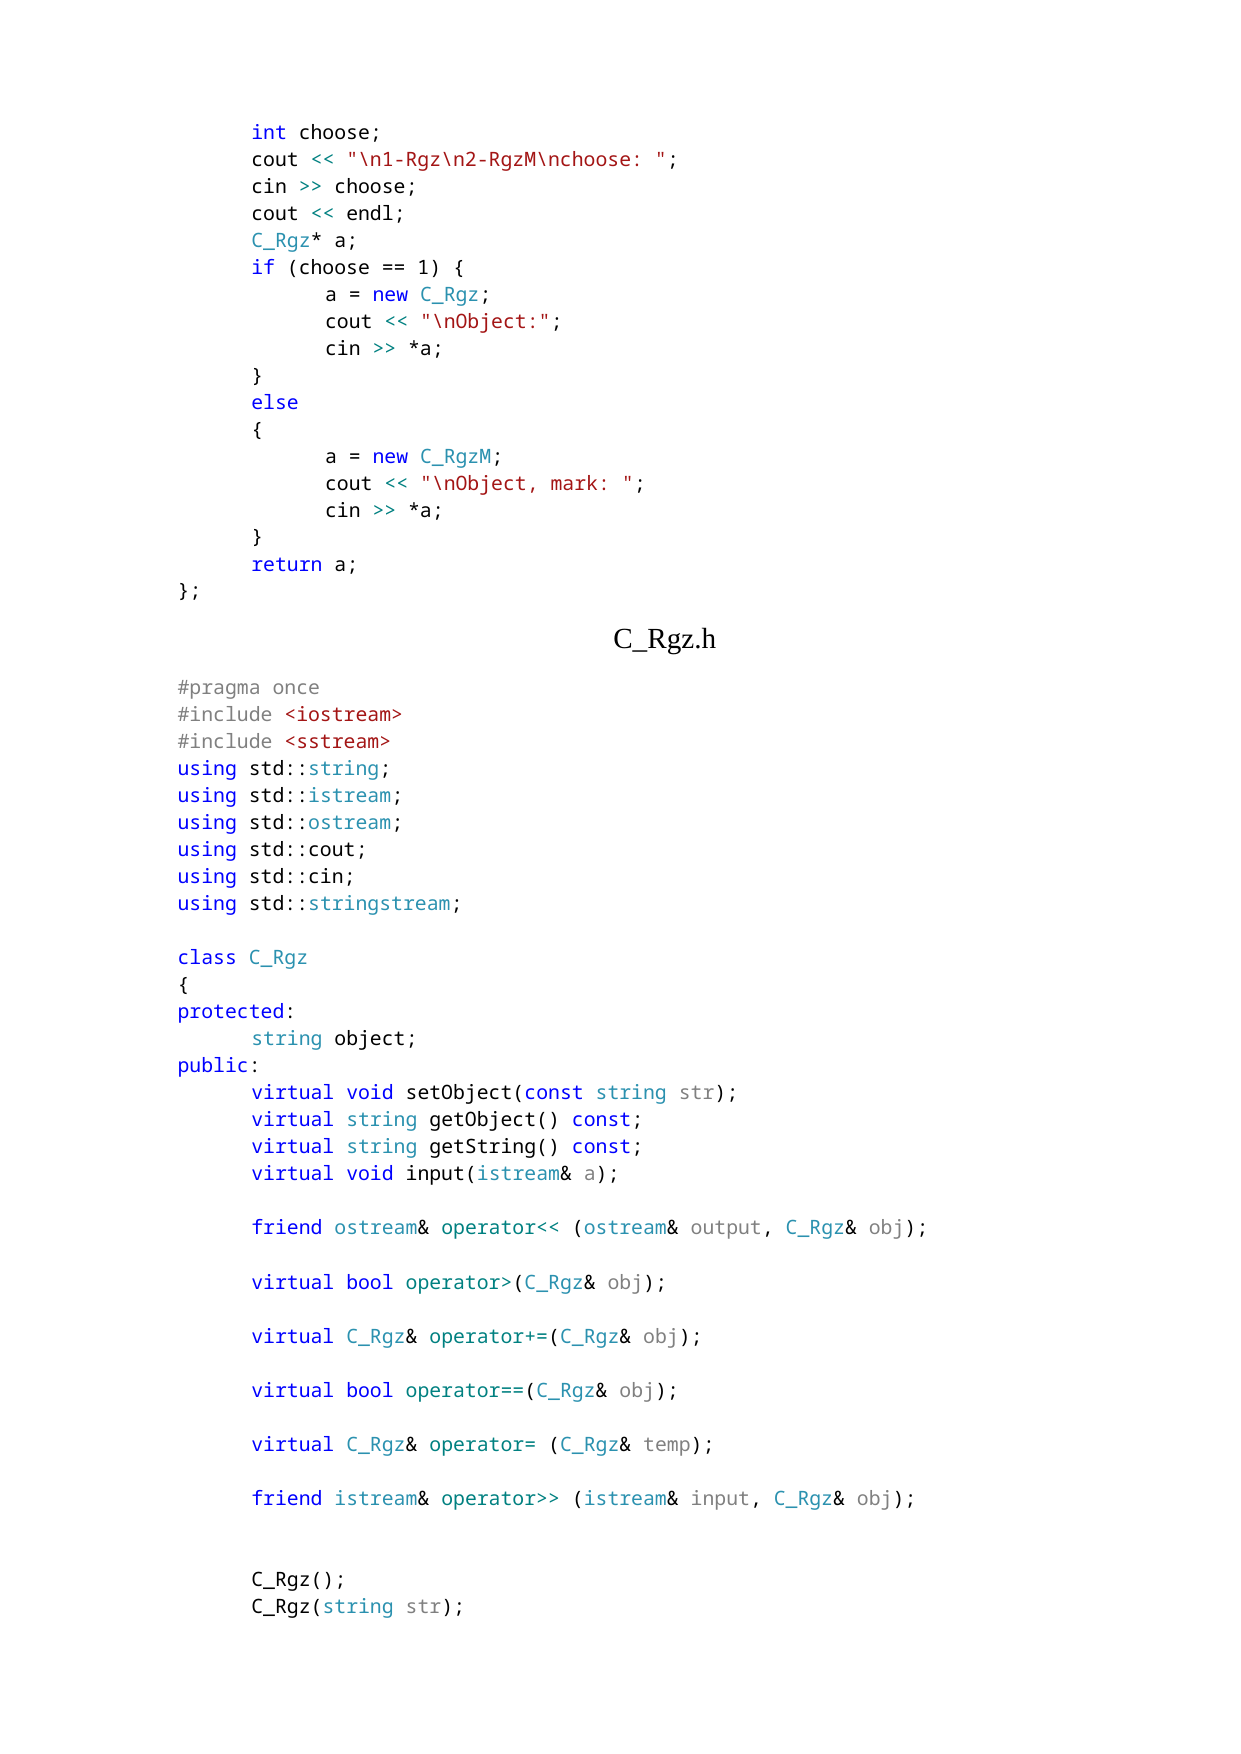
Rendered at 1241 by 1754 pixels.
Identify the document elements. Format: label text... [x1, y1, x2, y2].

text virtual bool operator==(C_Rgz& obj); [177, 1376, 1152, 1403]
text virtual string getObject() const; [177, 1105, 1152, 1132]
text cin >> choose; [177, 172, 1152, 199]
text virtual void setObject(const string str); [177, 1078, 1152, 1105]
text using std::string; [177, 754, 1152, 781]
text int choose; [177, 118, 1152, 145]
text a = new C_RgzM; [177, 442, 1152, 469]
text protected: [177, 997, 1152, 1024]
text cout << "\nObject:"; [177, 307, 1152, 334]
text { [177, 970, 1152, 997]
text virtual C_Rgz& operator= (C_Rgz& temp); [177, 1430, 1152, 1457]
text friend ostream& operator<< (ostream& output, C_Rgz& obj); [177, 1213, 1152, 1240]
text virtual void input(istream& a); [177, 1159, 1152, 1186]
text virtual bool operator>(C_Rgz& obj); [177, 1268, 1152, 1295]
text public: [177, 1051, 1152, 1078]
text class C_Rgz [177, 943, 1152, 970]
text } [177, 523, 1152, 550]
text friend istream& operator>> (istream& input, C_Rgz& obj); [177, 1484, 1152, 1511]
text C_Rgz(); [177, 1565, 1152, 1592]
text virtual string getString() const; [177, 1132, 1152, 1159]
text C_Rgz(string str); [177, 1592, 1152, 1619]
text #pragma once [177, 673, 1152, 701]
text C_Rgz* a; [177, 226, 1152, 253]
text cin >> *a; [177, 496, 1152, 523]
text #include <sstream> [177, 727, 1152, 754]
text #include <iostream> [177, 701, 1152, 727]
text }; [177, 577, 1152, 604]
text if (choose == 1) { [177, 253, 1152, 280]
text using std::istream; [177, 781, 1152, 808]
text virtual C_Rgz& operator+=(C_Rgz& obj); [177, 1322, 1152, 1349]
text cout << "\nObject, mark: "; [177, 469, 1152, 496]
text a = new C_Rgz; [177, 280, 1152, 307]
text return a; [177, 550, 1152, 577]
text cout << "\n1-Rgz\n2-RgzM\nchoose: "; [177, 145, 1152, 172]
text using std::stringstream; [177, 889, 1152, 916]
text C_Rgz.h [177, 622, 1152, 655]
text { [177, 415, 1152, 442]
text string object; [177, 1024, 1152, 1051]
text cin >> *a; [177, 334, 1152, 361]
text } [177, 361, 1152, 388]
text using std::ostream; [177, 808, 1152, 835]
text else [177, 388, 1152, 415]
text using std::cin; [177, 862, 1152, 889]
text cout << endl; [177, 199, 1152, 226]
text using std::cout; [177, 835, 1152, 862]
